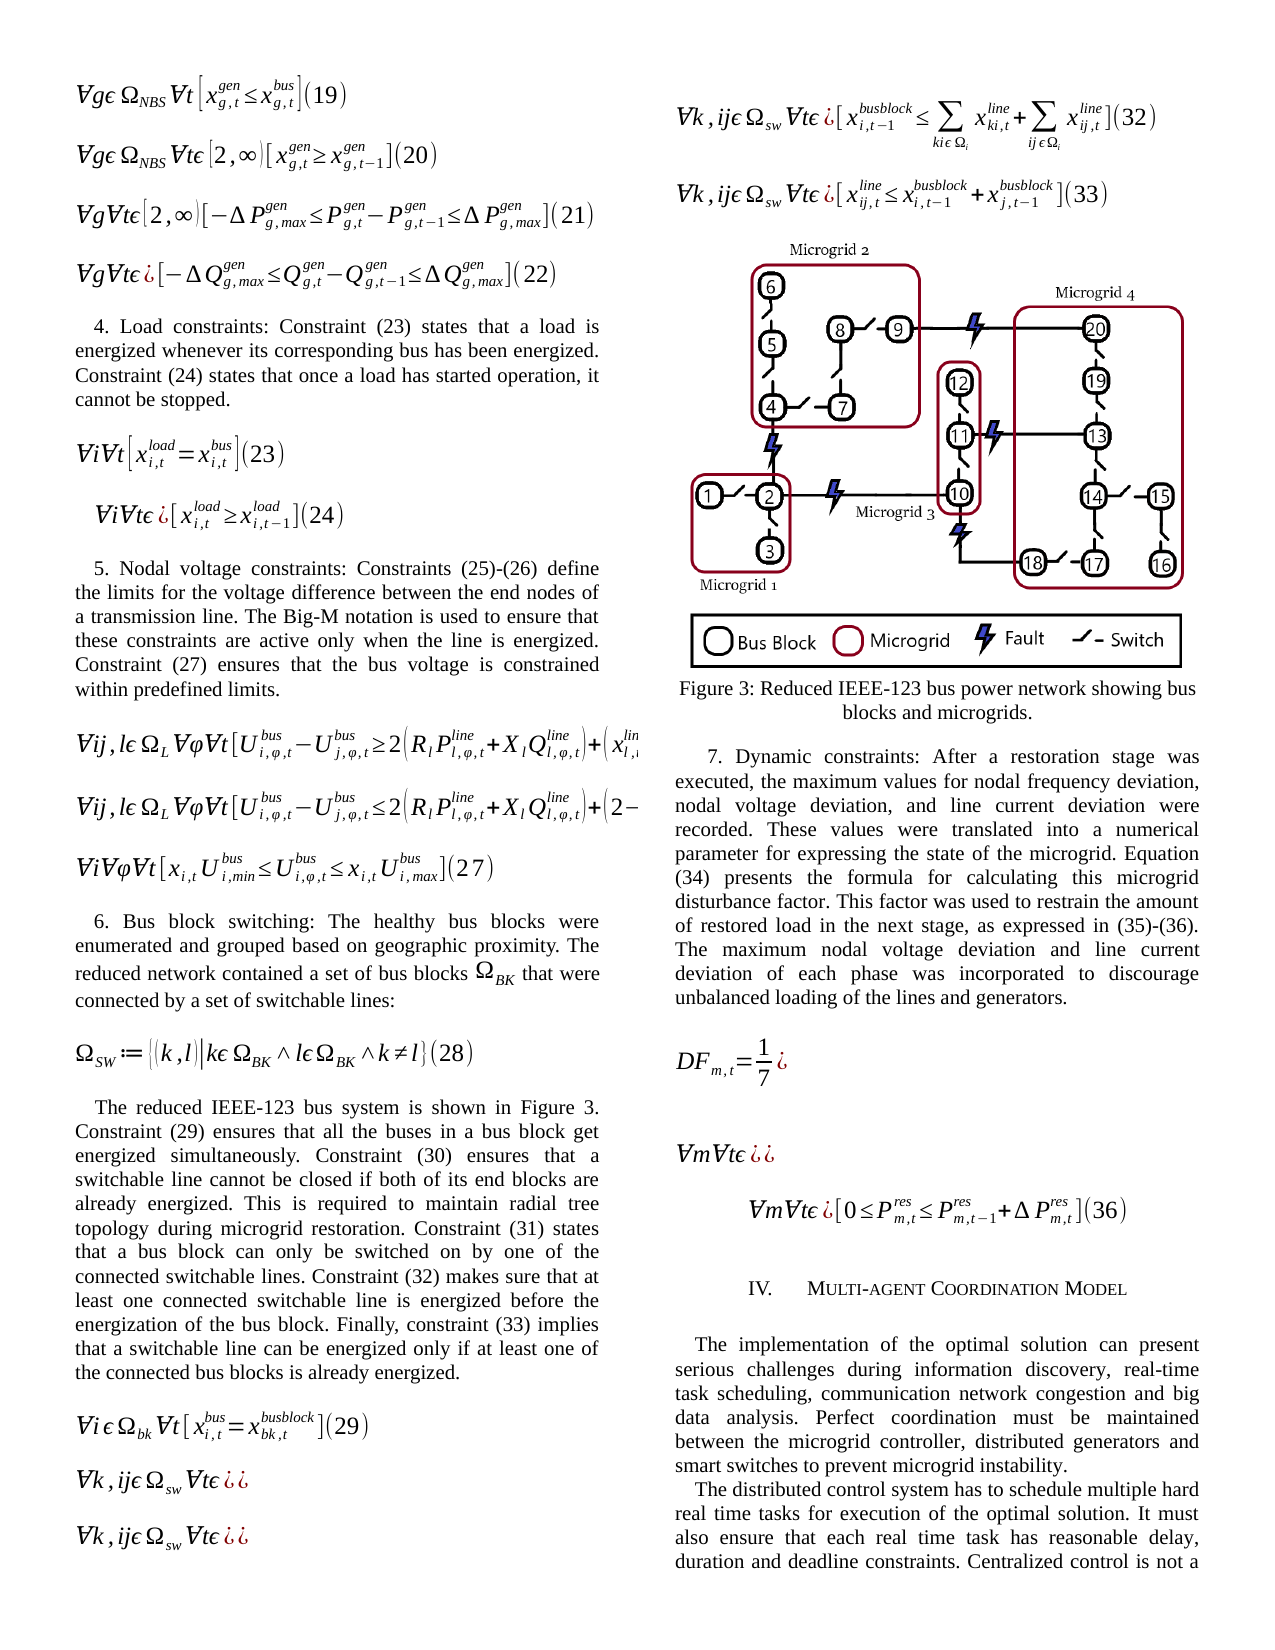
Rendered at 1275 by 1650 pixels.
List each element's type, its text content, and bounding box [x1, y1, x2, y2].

picture [682, 235, 1193, 676]
text 7. Dynamic constraints: After a restoration stage was executed, the maximum values for nodal frequency deviation, nodal voltage deviation, and line current deviation were recorded. These values were translated into a numerical parameter for expressing the state of the microgrid. Equation (34) presents the formula for calculating this microgrid disturbance factor. This factor was used to restrain the amount of restored load in the next stage, as expressed in (35)-(36). The maximum nodal voltage deviation and line current deviation of each phase was incorporated to discourage unbalanced loading of the lines and generators. [675, 744, 1200, 1009]
text Figure 3: Reduced IEEE-123 bus power network showing bus blocks and microgrids. [675, 676, 1200, 724]
text 4. Load constraints: Constraint (23) states that a load is energized whenever its corresponding bus has been energized. Constraint (24) states that once a load has started operation, it cannot be stopped. [75, 314, 600, 411]
text The reduced IEEE-123 bus system is shown in Figure 3. Constraint (29) ensures that all the buses in a bus block get energized simultaneously. Constraint (30) ensures that a switchable line cannot be closed if both of its end blocks are already energized. This is required to maintain radial tree topology during microgrid restoration. Constraint (31) states that a bus block can only be switched on by one of the connected switchable lines. Constraint (32) makes sure that at least one connected switchable line is energized before the energization of the bus block. Finally, constraint (33) implies that a switchable line can be energized only if at least one of the connected bus blocks is already energized. [75, 1095, 600, 1384]
text The implementation of the optimal solution can present serious challenges during information discovery, real-time task scheduling, communication network congestion and big data analysis. Perfect coordination must be maintained between the microgrid controller, distributed generators and smart switches to prevent microgrid instability. [675, 1332, 1200, 1477]
subtitle Multi-agent Coordination Model [675, 1276, 1200, 1300]
text 6. Bus block switching: The healthy bus blocks were enumerated and grouped based on geographic proximity. The reduced network contained a set of bus blocks that were connected by a set of switchable lines: [75, 909, 600, 1012]
text 5. Nodal voltage constraints: Constraints (25)-(26) define the limits for the voltage difference between the end nodes of a transmission line. The Big-M notation is used to ensure that these constraints are active only when the line is energized. Constraint (27) ensures that the bus voltage is constrained within predefined limits. [75, 556, 600, 701]
